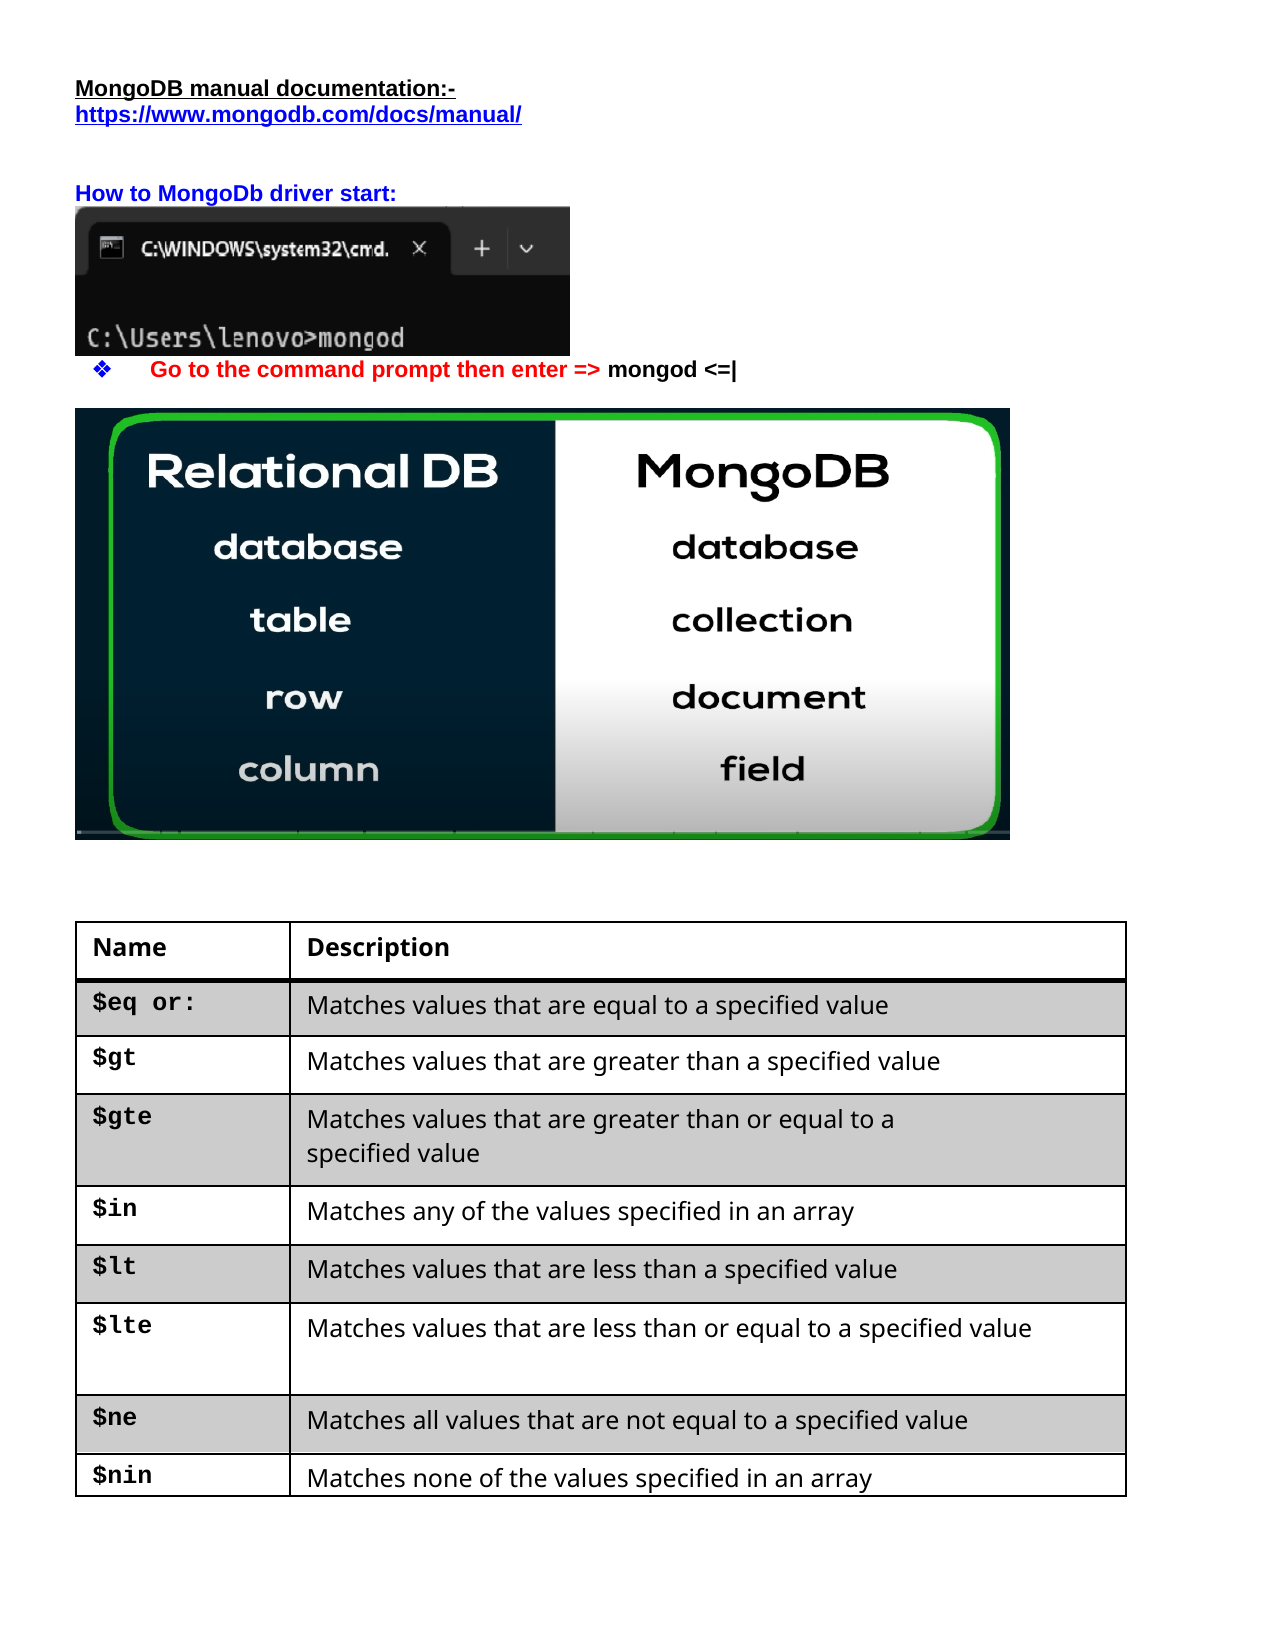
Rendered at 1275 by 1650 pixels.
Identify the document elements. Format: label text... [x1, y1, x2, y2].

text How to MongoDb driver start: [75, 180, 1200, 207]
table_cell $gte [77, 1095, 289, 1185]
table_cell Matches values that are greater than or equal to a specified value [291, 1095, 1125, 1185]
picture [75, 206, 570, 356]
table_cell Matches values that are less than a specified value [291, 1246, 1125, 1302]
table_cell Matches values that are greater than a specified value [291, 1037, 1125, 1093]
table_cell Matches all values that are not equal to a specified value [291, 1396, 1125, 1452]
table_cell $lte [77, 1304, 289, 1394]
table_cell Matches none of the values specified in an array [291, 1455, 1125, 1495]
table_cell $lt [77, 1246, 289, 1302]
table_header Name [77, 923, 289, 978]
text https://www.mongodb.com/docs/manual/ [75, 101, 1200, 128]
table_cell Matches values that are equal to a specified value [291, 983, 1125, 1035]
table_cell Matches any of the values specified in an array [291, 1187, 1125, 1243]
table_cell $gt [77, 1037, 289, 1093]
table_cell $eq or: [77, 983, 289, 1035]
list Go to the command prompt then enter => mongod <=| [112, 356, 1200, 382]
table_cell $ne [77, 1396, 289, 1452]
table_header Description [291, 923, 1125, 978]
text MongoDB manual documentation:- [75, 75, 1200, 101]
table_cell $in [77, 1187, 289, 1243]
picture [75, 408, 1010, 840]
table_cell Matches values that are less than or equal to a specified value [291, 1304, 1125, 1394]
table_cell $nin [77, 1455, 289, 1495]
